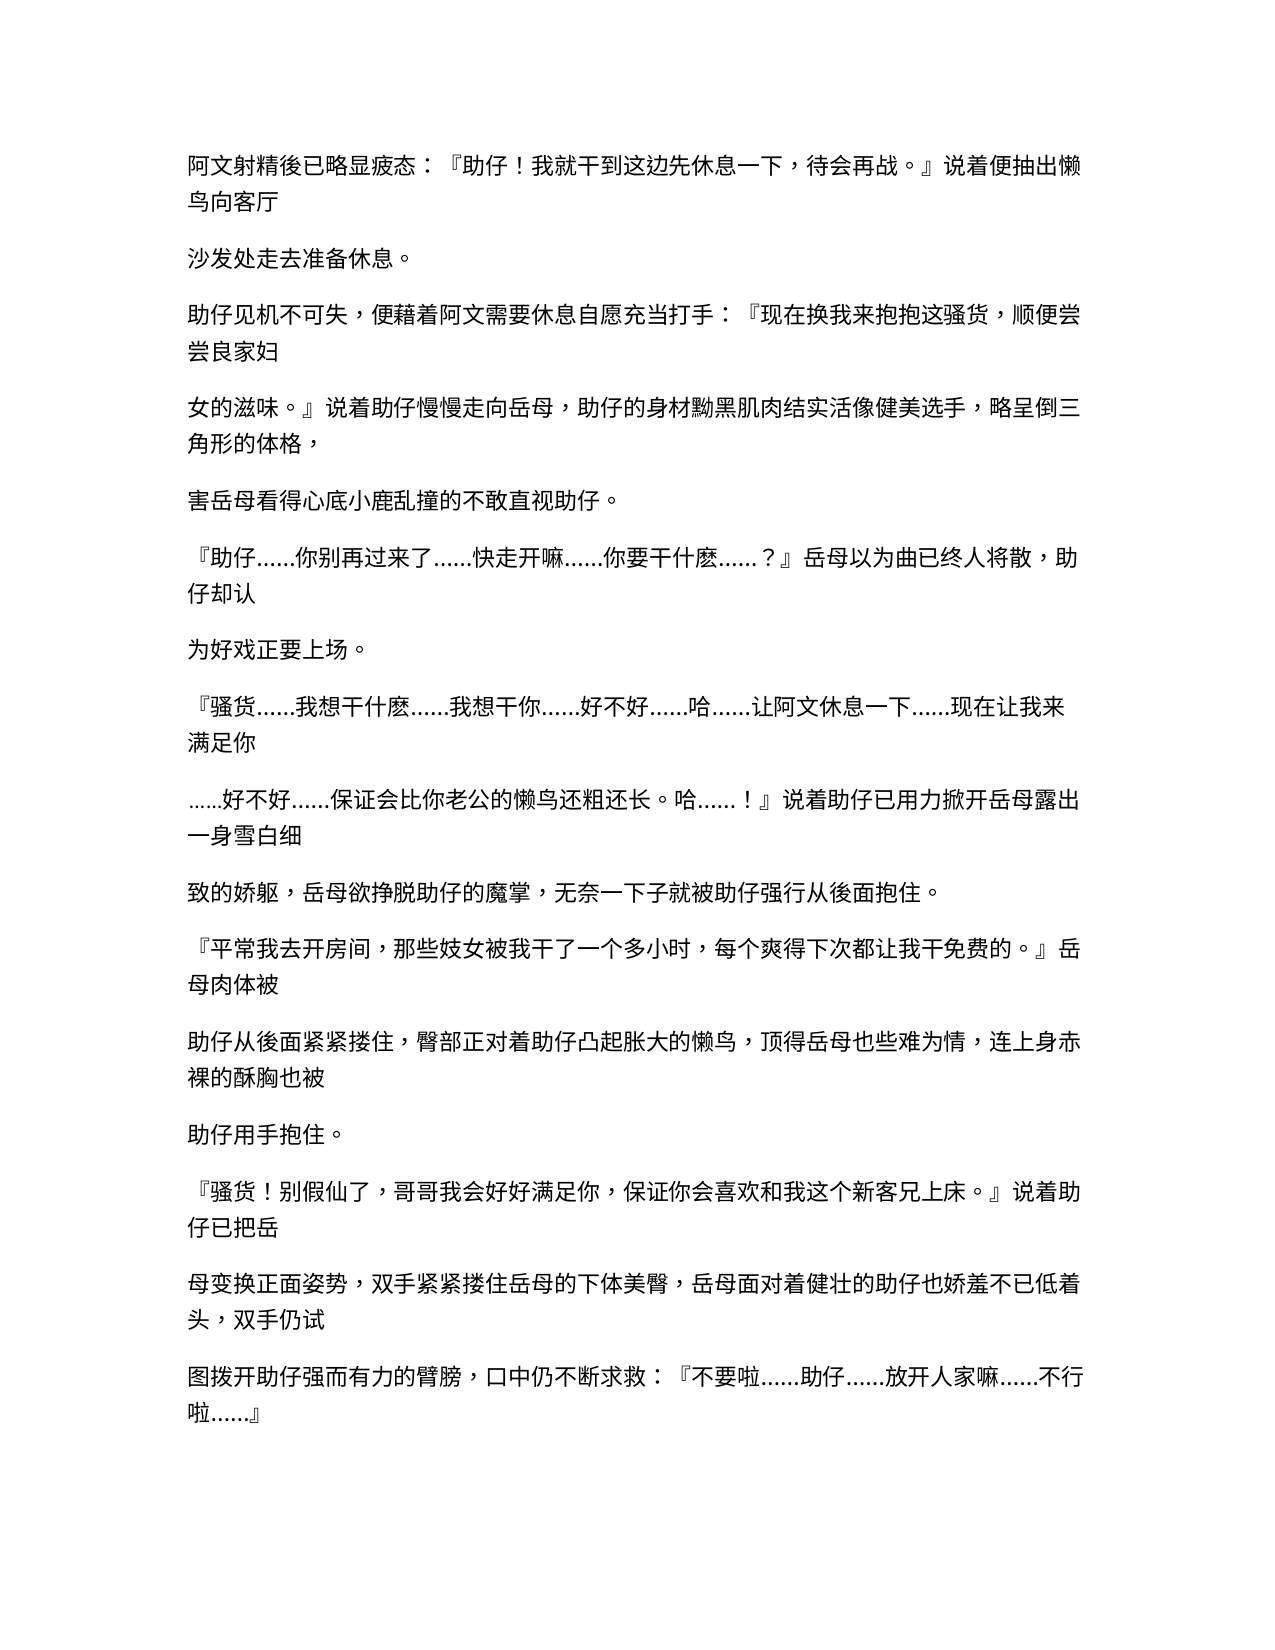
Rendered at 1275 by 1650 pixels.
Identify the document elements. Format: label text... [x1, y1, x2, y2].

text 女的滋味。』说着助仔慢慢走向岳母，助仔的身材黝黑肌肉结实活像健美选手，略呈倒三角形的体格， [187, 392, 1087, 459]
text 害岳母看得心底小鹿乱撞的不敢直视助仔。 [187, 485, 1087, 516]
text 『平常我去开房间，那些妓女被我干了一个多小时，每个爽得下次都让我干免费的。』岳母肉体被 [187, 933, 1087, 1001]
text 助仔从後面紧紧搂住，臀部正对着助仔凸起胀大的懒鸟，顶得岳母也些难为情，连上身赤裸的酥胸也被 [187, 1026, 1087, 1093]
text 图拨开助仔强而有力的臂膀，口中仍不断求救：『不要啦……助仔……放开人家嘛……不行啦……』 [187, 1361, 1087, 1428]
text 助仔见机不可失，便藉着阿文需要休息自愿充当打手：『现在换我来抱抱这骚货，顺便尝尝良家妇 [187, 299, 1087, 367]
text 致的娇躯，岳母欲挣脱助仔的魔掌，无奈一下子就被助仔强行从後面抱住。 [187, 877, 1087, 908]
text 『骚货……我想干什麽……我想干你……好不好……哈……让阿文休息一下……现在让我来满足你 [187, 691, 1087, 758]
text 助仔用手抱住。 [187, 1119, 1087, 1150]
text 母变换正面姿势，双手紧紧搂住岳母的下体美臀，岳母面对着健壮的助仔也娇羞不已低着头，双手仍试 [187, 1268, 1087, 1335]
text 沙发处走去准备休息。 [187, 243, 1087, 274]
text ……好不好……保证会比你老公的懒鸟还粗还长。哈……！』说着助仔已用力掀开岳母露出一身雪白细 [187, 784, 1087, 851]
text 为好戏正要上场。 [187, 634, 1087, 666]
text 『骚货！别假仙了，哥哥我会好好满足你，保证你会喜欢和我这个新客兄上床。』说着助仔已把岳 [187, 1176, 1087, 1243]
text 阿文射精後已略显疲态：『助仔！我就干到这边先休息一下，待会再战。』说着便抽出懒鸟向客厅 [187, 150, 1087, 217]
text 『助仔……你别再过来了……快走开嘛……你要干什麽……？』岳母以为曲已终人将散，助仔却认 [187, 542, 1087, 609]
